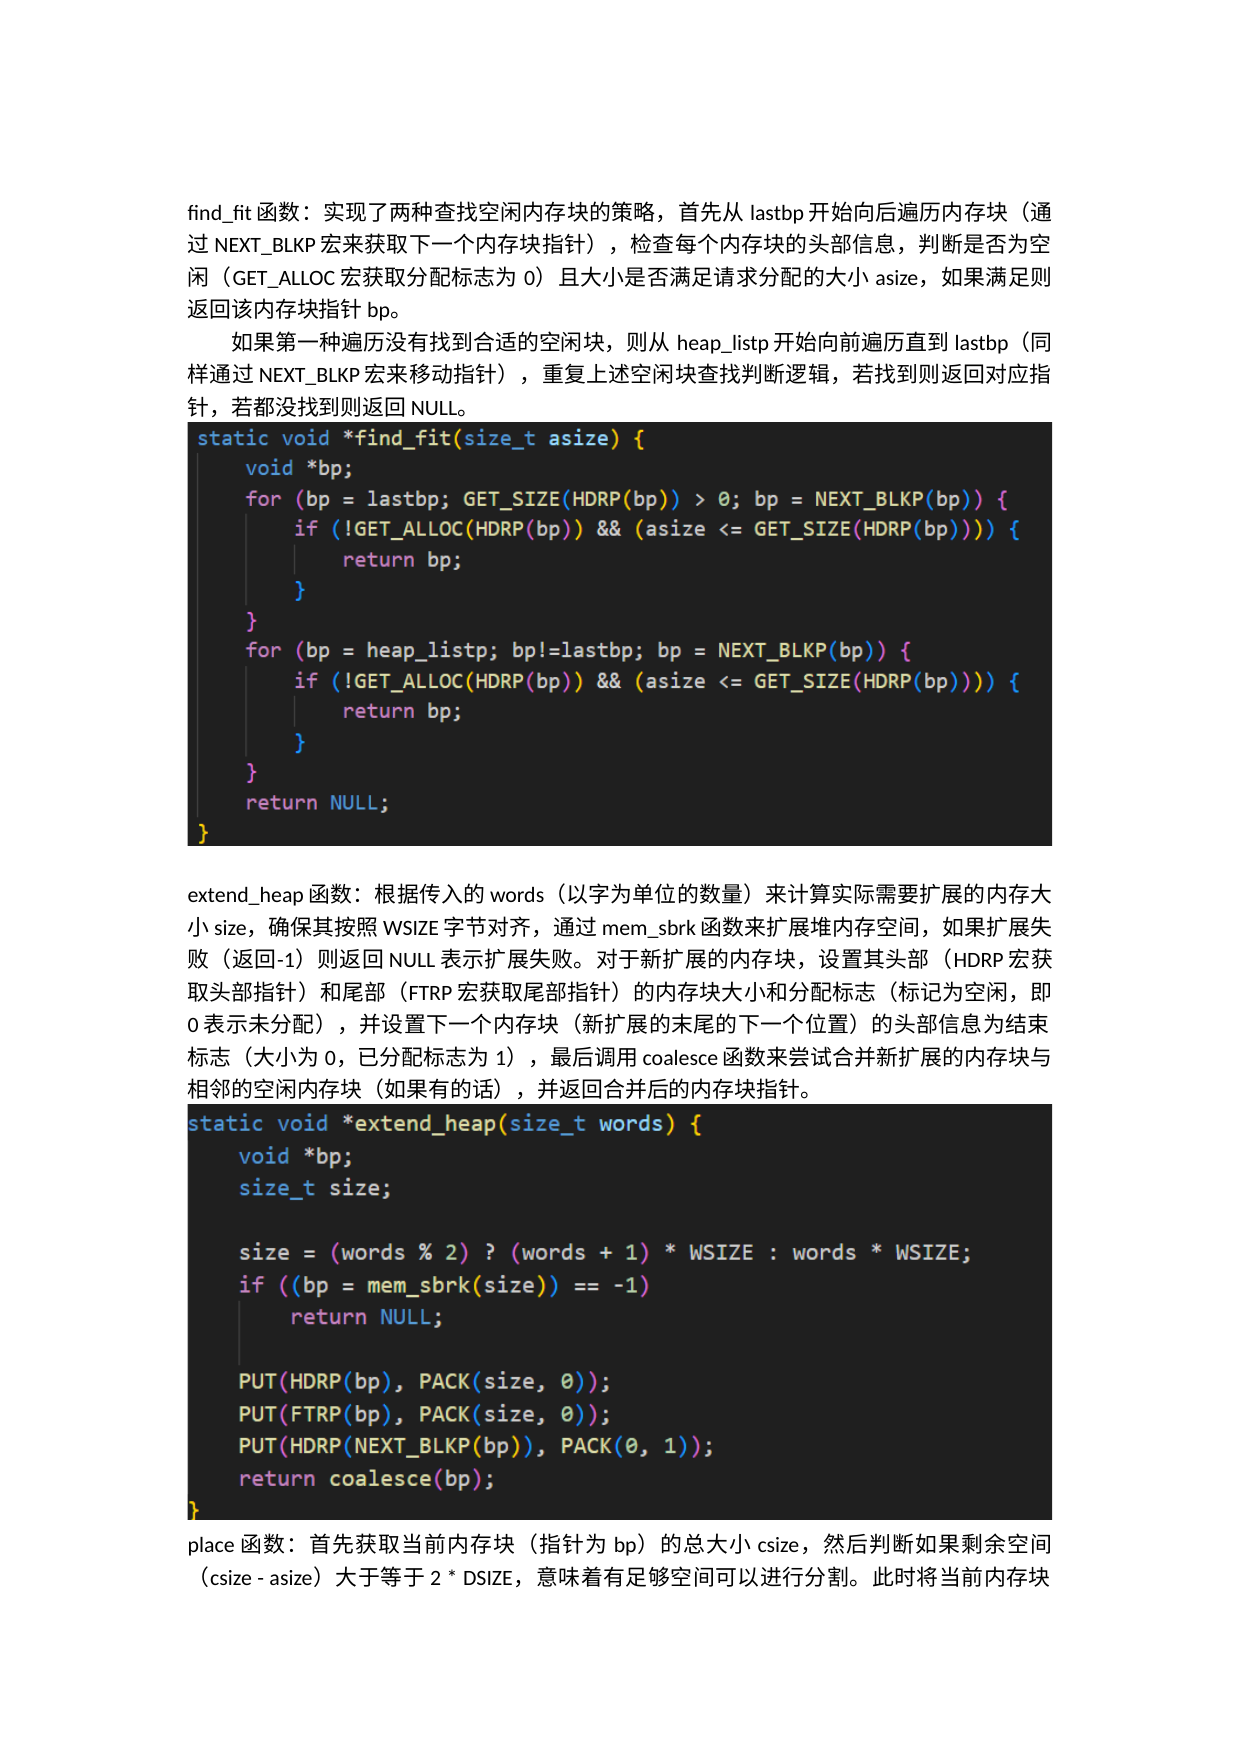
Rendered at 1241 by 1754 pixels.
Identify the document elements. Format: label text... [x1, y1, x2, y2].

text find_fit函数：实现了两种查找空闲内存块的策略，首先从lastbp开始向后遍历内存块（通过NEXT_BLKP宏来获取下一个内存块指针），检查每个内存块的头部信息，判断是否为空闲（GET_ALLOC宏获取分配标志为 0）且大小是否满足请求分配的大小asize，如果满足则返回该内存块指针bp。 [187, 194, 1053, 324]
text extend_heap函数：根据传入的words（以字为单位的数量）来计算实际需要扩展的内存大小size，确保其按照WSIZE字节对齐，通过mem_sbrk函数来扩展堆内存空间，如果扩展失败（返回-1）则返回NULL表示扩展失败。对于新扩展的内存块，设置其头部（HDRP宏获取头部指针）和尾部（FTRP宏获取尾部指针）的内存块大小和分配标志（标记为空闲，即0表示未分配），并设置下一个内存块（新扩展的末尾的下一个位置）的头部信息为结束标志（大小为 0，已分配标志为 1），最后调用coalesce函数来尝试合并新扩展的内存块与相邻的空闲内存块（如果有的话），并返回合并后的内存块指针。 [187, 877, 1053, 1104]
picture [187, 422, 1053, 846]
picture [187, 1104, 1053, 1520]
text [187, 1527, 1053, 1592]
text 如果第一种遍历没有找到合适的空闲块，则从heap_listp开始向前遍历直到lastbp（同样通过NEXT_BLKP宏来移动指针），重复上述空闲块查找判断逻辑，若找到则返回对应指针，若都没找到则返回NULL。 [187, 324, 1053, 422]
